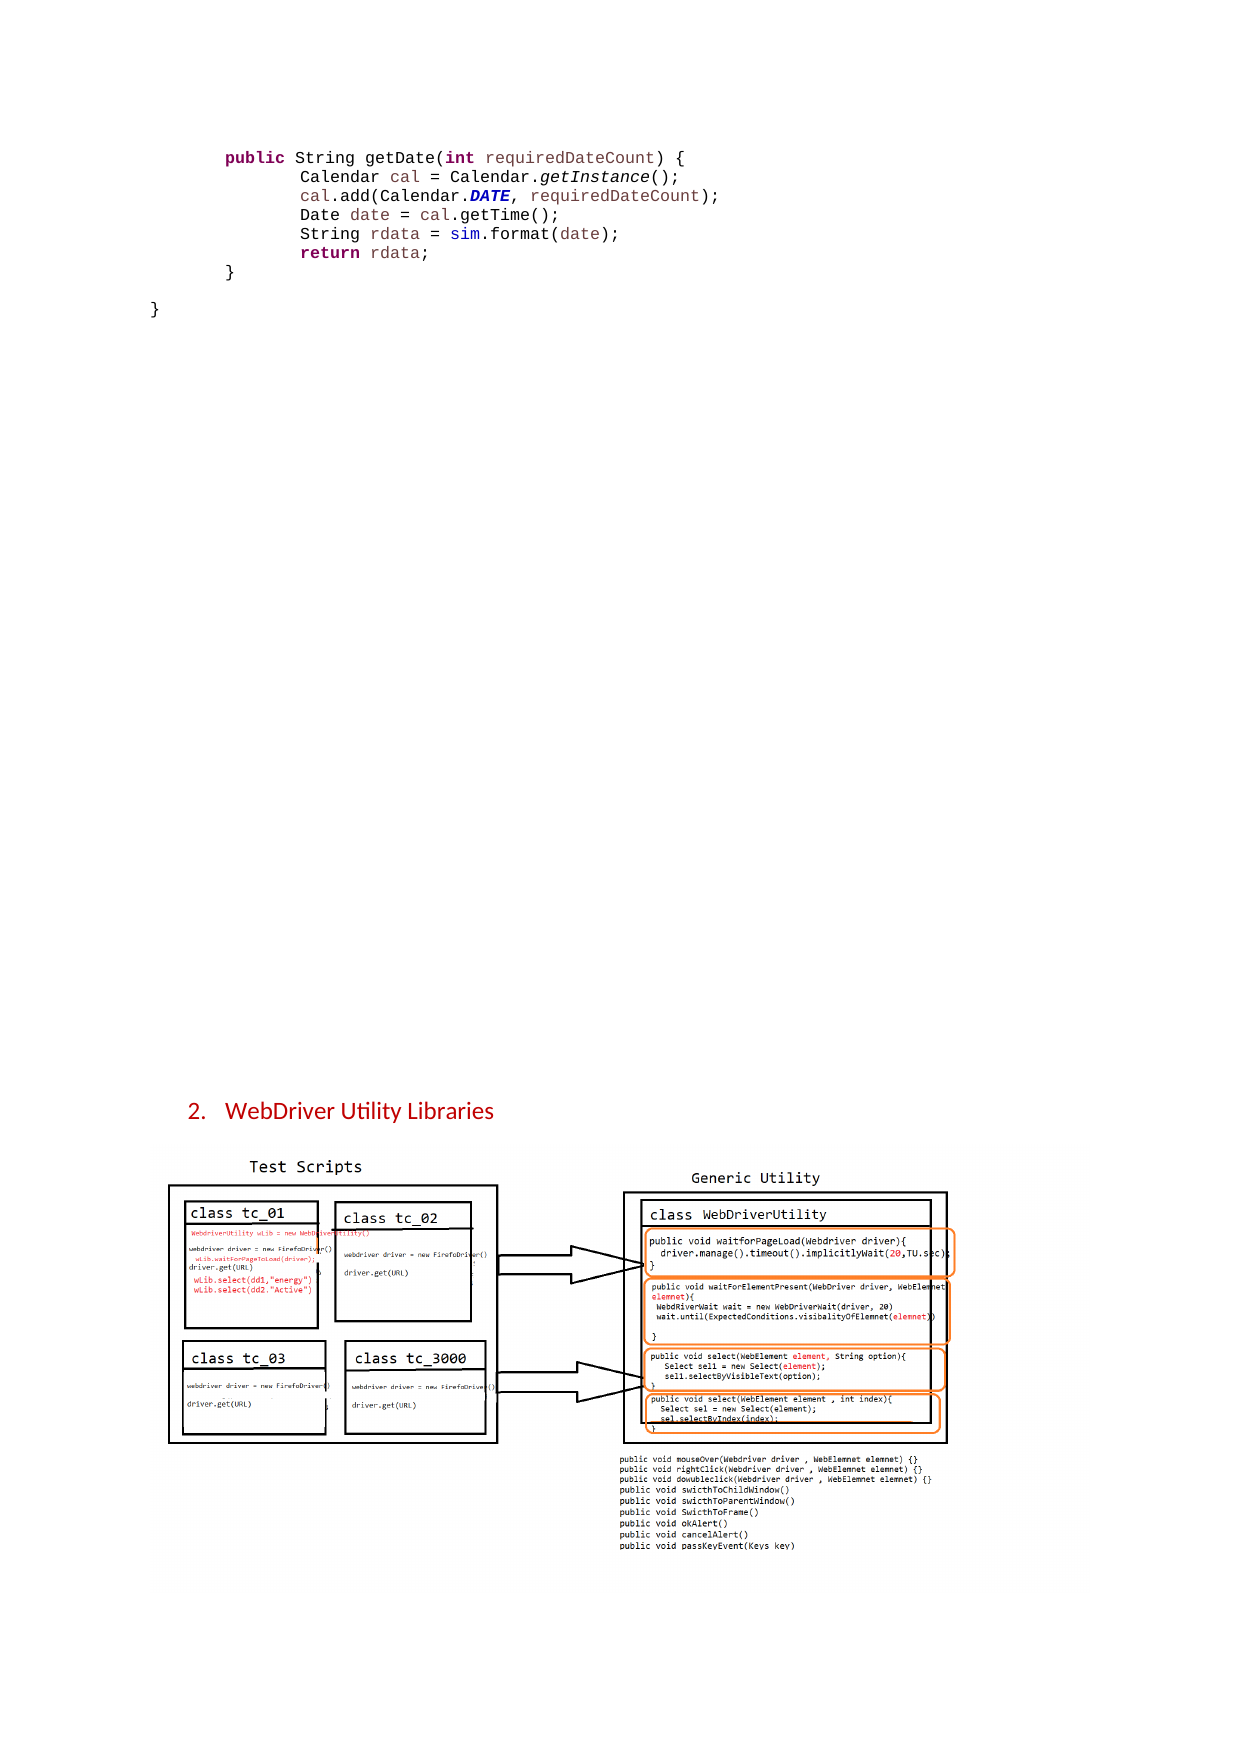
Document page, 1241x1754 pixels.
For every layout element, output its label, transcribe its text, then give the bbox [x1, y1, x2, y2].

text public String getDate(int requiredDateCount) { [150, 150, 1090, 169]
text Calendar cal = Calendar.getInstance(); [150, 169, 1090, 188]
text cal.add(Calendar.DATE, requiredDateCount); [150, 188, 1090, 207]
list WebDriver Utility Libraries [187, 1095, 1090, 1126]
text } [150, 301, 1090, 320]
text Date date = cal.getTime(); [150, 207, 1090, 225]
text } [150, 263, 1090, 282]
text return rdata; [150, 244, 1090, 263]
text String rdata = sim.format(date); [150, 225, 1090, 244]
picture [150, 1144, 1090, 1593]
